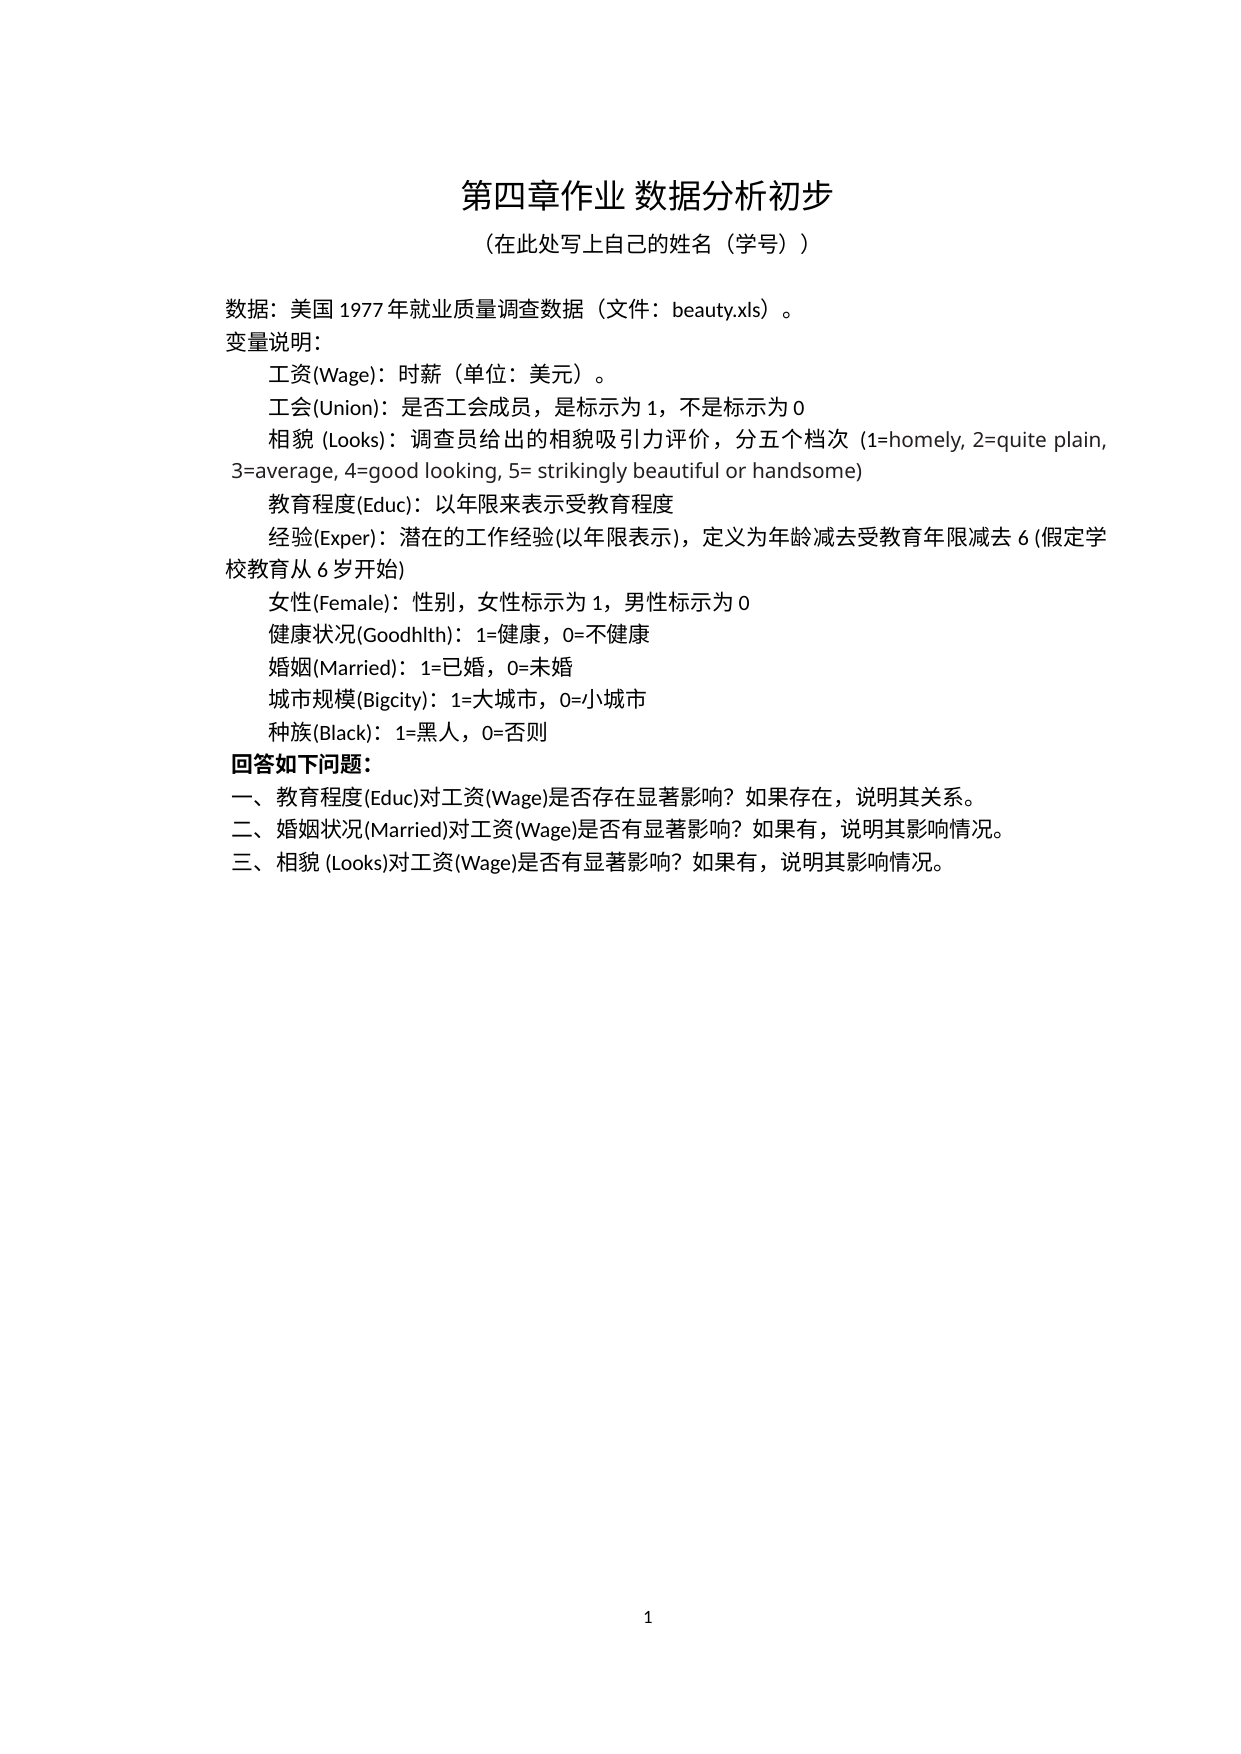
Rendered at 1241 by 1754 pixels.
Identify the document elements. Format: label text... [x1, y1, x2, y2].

text （在此处写上自己的姓名（学号）） [187, 227, 1107, 259]
list 教育程度(Educ)对工资(Wage)是否存在显著影响？如果存在，说明其关系。 [232, 779, 1107, 812]
list 工资(Wage)：时薪（单位：美元）。 [225, 357, 1107, 389]
list 数据：美国1977年就业质量调查数据（文件：beauty.xls）。 [225, 292, 1107, 324]
list 经验(Exper)：潜在的工作经验(以年限表示)，定义为年龄减去受教育年限减去6 (假定学校教育从6岁开始) [225, 519, 1107, 584]
list 健康状况(Goodhlth)：1=健康，0=不健康 [262, 617, 1107, 649]
text 回答如下问题： [187, 747, 1107, 779]
list 种族(Black)：1=黑人，0=否则 [262, 714, 1107, 747]
list 城市规模(Bigcity)：1=大城市，0=小城市 [262, 682, 1107, 714]
list 教育程度(Educ)：以年限来表示受教育程度 [225, 487, 1107, 519]
list 婚姻(Married)：1=已婚，0=未婚 [262, 649, 1107, 682]
list 相貌 (Looks)：调查员给出的相貌吸引力评价，分五个档次 (1=homely, 2=quite plain, 3=average, 4=good looking, 5= strikingly beautiful or handsome) [231, 422, 1107, 487]
list 女性(Female)：性别，女性标示为1，男性标示为0 [225, 584, 1107, 617]
list 相貌 (Looks)对工资(Wage)是否有显著影响？如果有，说明其影响情况。 [232, 844, 1107, 877]
list 婚姻状况(Married)对工资(Wage)是否有显著影响？如果有，说明其影响情况。 [232, 812, 1107, 844]
list 工会(Union)：是否工会成员，是标示为1，不是标示为0 [225, 389, 1107, 422]
text 第四章作业 数据分析初步 [187, 162, 1107, 227]
list 变量说明： [225, 324, 1107, 357]
